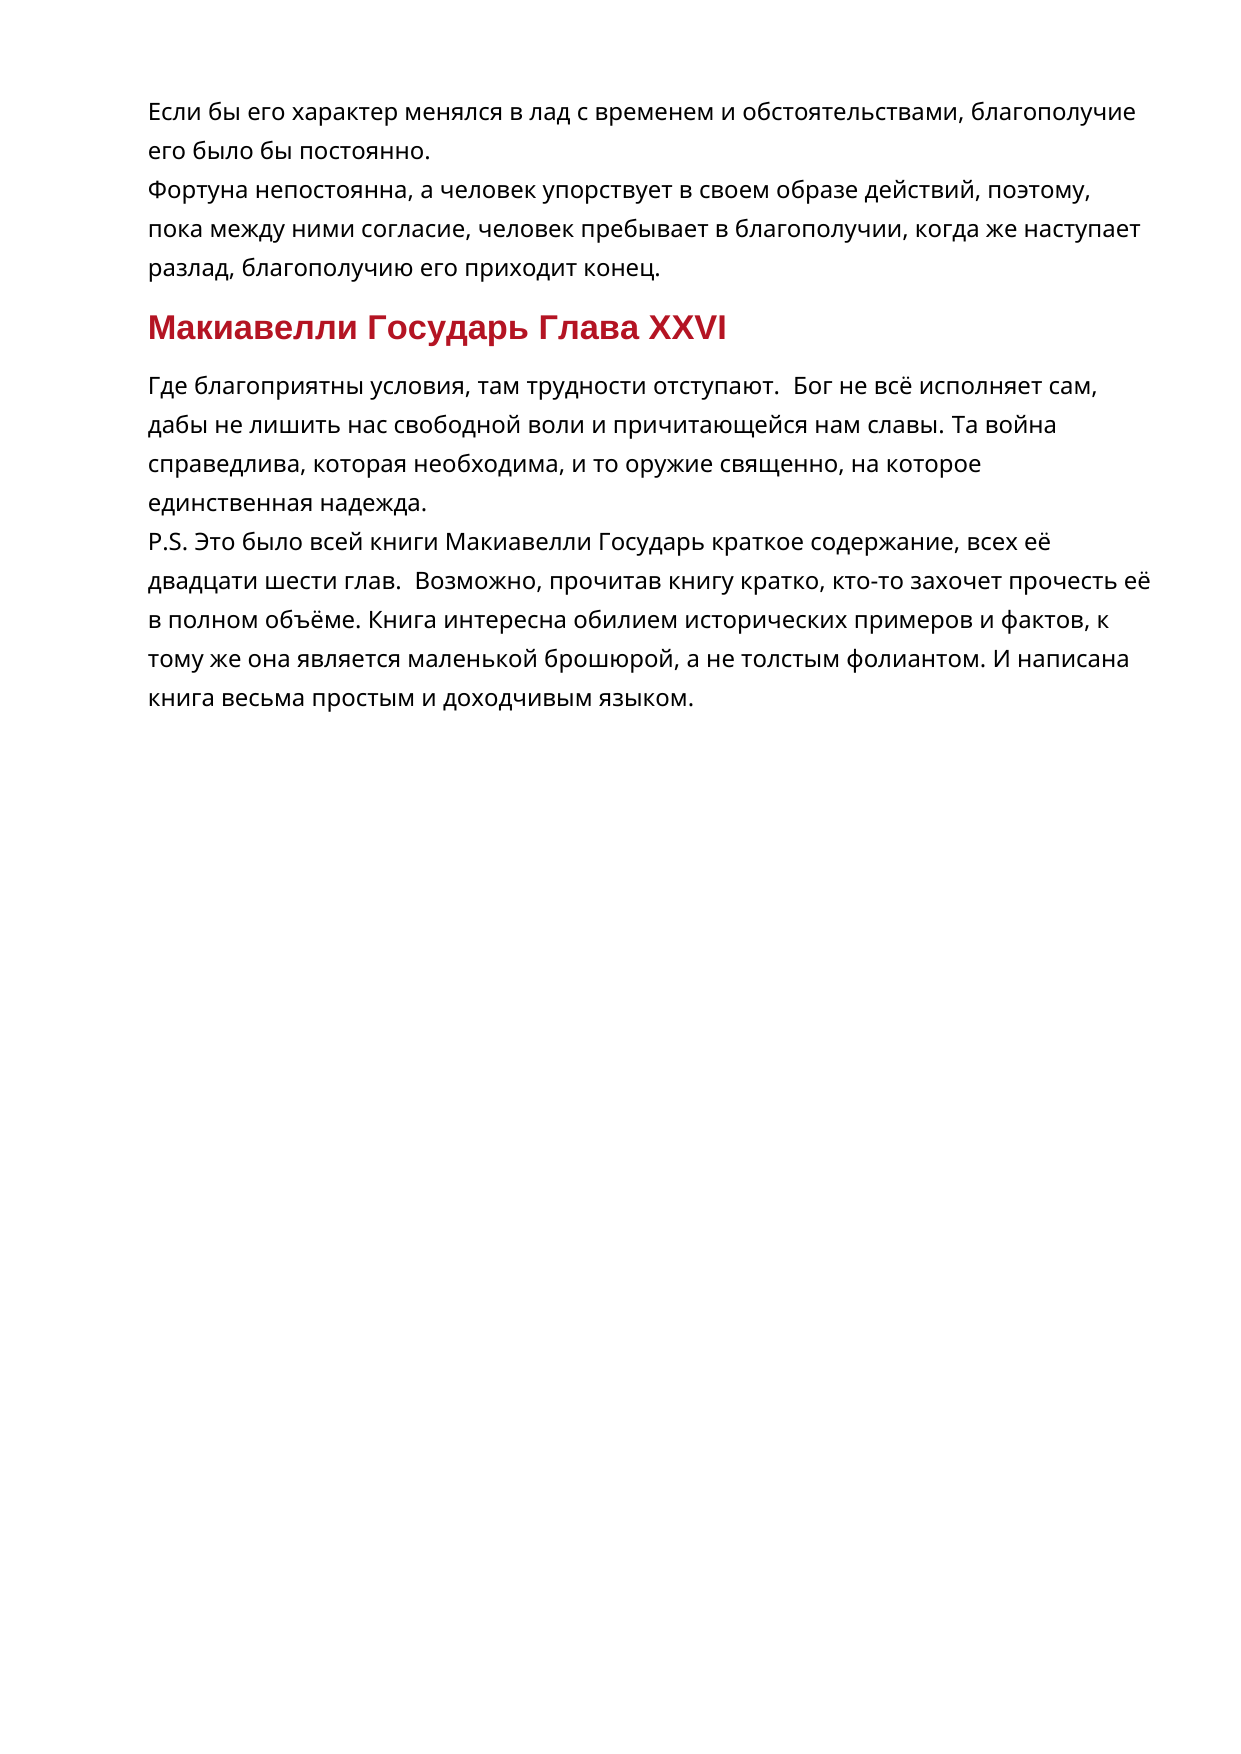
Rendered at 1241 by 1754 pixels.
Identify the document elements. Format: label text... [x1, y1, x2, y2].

text P.S. Это было всей книги Макиавелли Государь краткое содержание, всех её двадцати шести глав. Возможно, прочитав книгу кратко, кто-то захочет прочесть её в полном объёме. Книга интересна обилием исторических примеров и фактов, к тому же она является маленькой брошюрой, а не толстым фолиантом. И написана книга весьма простым и доходчивым языком. [148, 518, 1152, 713]
text Где благоприятны условия, там трудности отступают. Бог не всё исполняет сам, дабы не лишить нас свободной воли и причитающейся нам славы. Та война справедлива, которая необходима, и то оружие священно, на которое единственная надежда. [148, 362, 1152, 518]
text Если бы его характер менялся в лад с временем и обстоятельствами, благополучие его было бы постоянно. Фортуна непостоянна, а человек упорствует в своем образе действий, поэтому, пока между ними согласие, человек пребывает в благополучии, когда же наступает разлад, благополучию его приходит конец. [148, 88, 1152, 284]
text Макиавелли Государь Глава XXVI [148, 299, 1152, 346]
